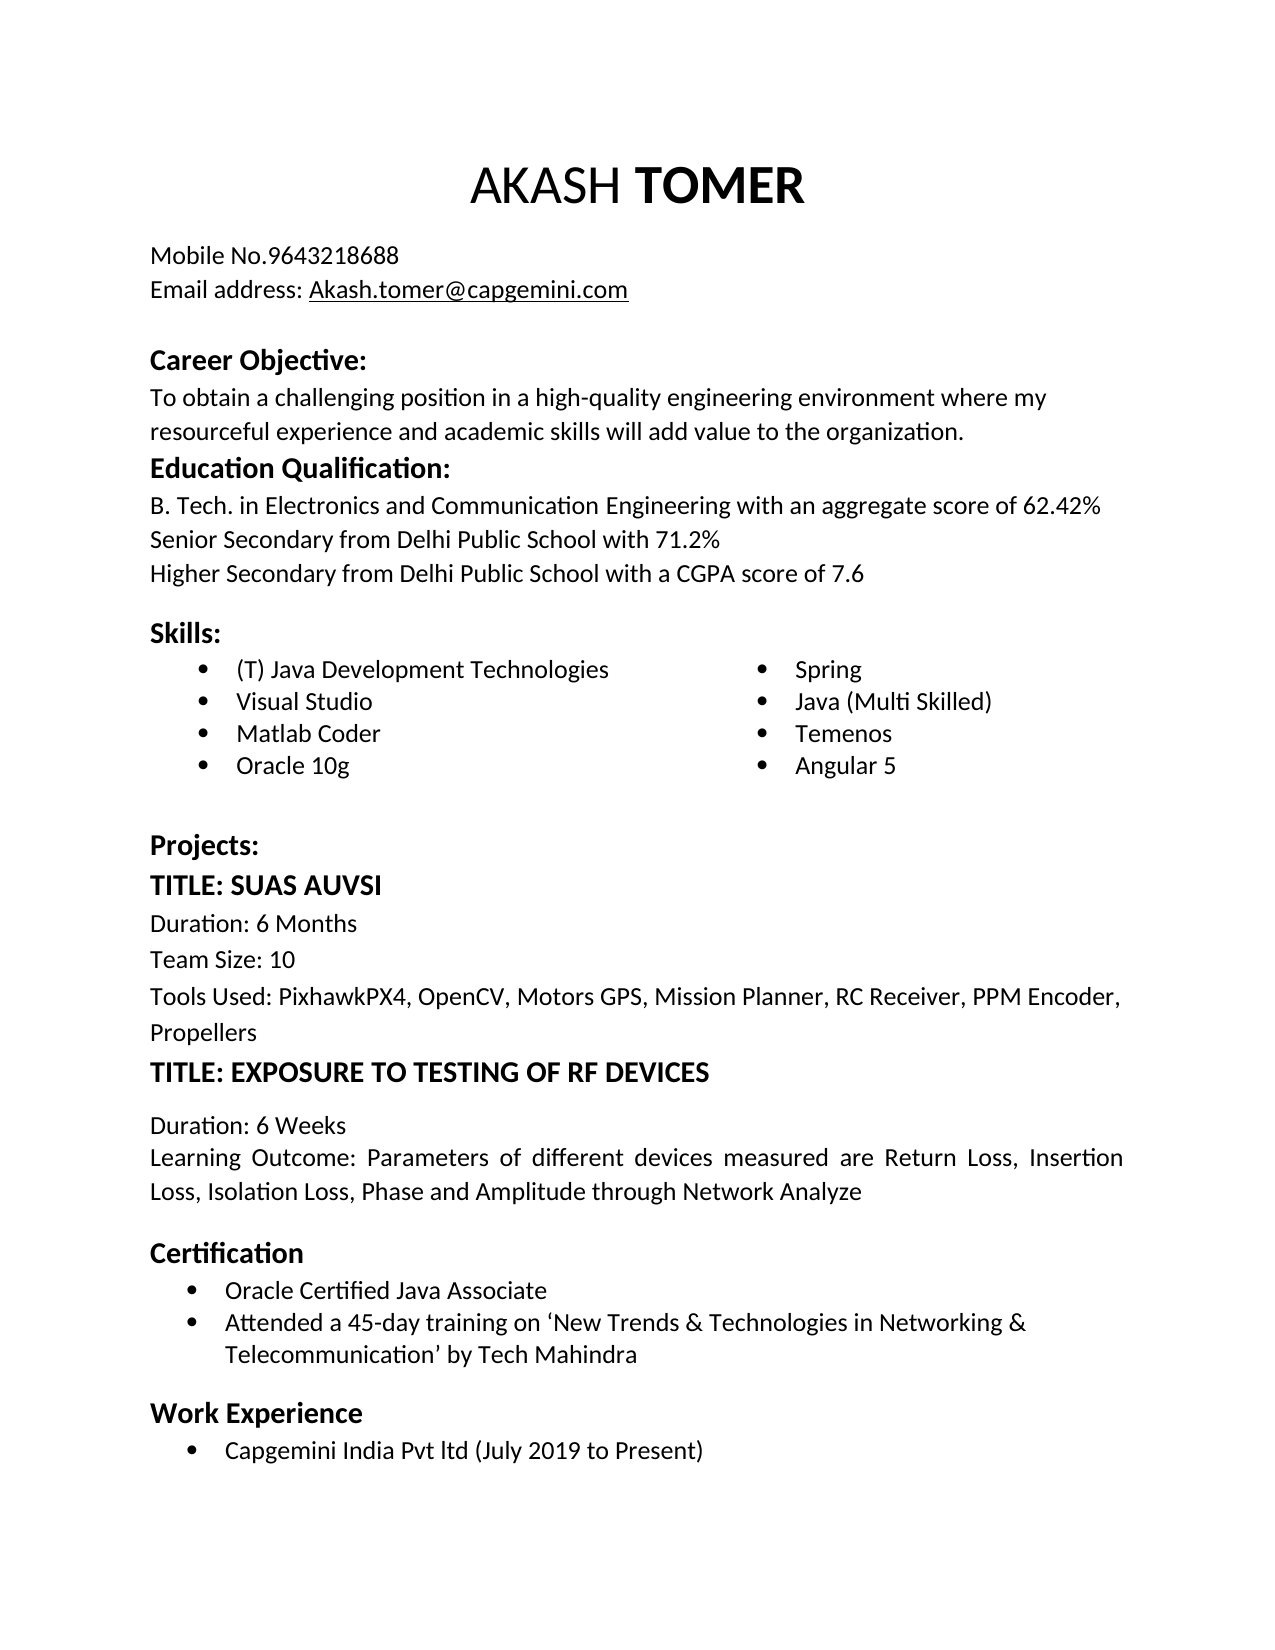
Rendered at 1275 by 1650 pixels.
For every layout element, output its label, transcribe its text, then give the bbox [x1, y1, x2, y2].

text TITLE: EXPOSURE TO TESTING OF RF DEVICES [150, 1053, 1125, 1089]
subtitle Certification [150, 1234, 1125, 1271]
text Career Objective: [150, 341, 1125, 378]
text B. Tech. in Electronics and Communication Engineering with an aggregate score of 62.42% [150, 489, 1125, 521]
text Email address: Akash.tomer@capgemini.com [150, 274, 1125, 305]
text Duration: 6 Weeks [150, 1109, 1125, 1141]
text Projects: [150, 826, 1125, 863]
text Higher Secondary from Delhi Public School with a CGPA score of 7.6 [150, 558, 1125, 589]
table_header (T) Java Development Technologies Visual Studio Matlab Coder Oracle 10g [150, 654, 709, 812]
text To obtain a challenging position in a high-quality engineering environment where my resourceful experience and academic skills will add value to the organization. [150, 381, 1125, 447]
list Oracle Certified Java Associate [187, 1274, 1125, 1306]
subtitle title: suas auvsi [150, 866, 1125, 903]
text Duration: 6 Months [150, 907, 1125, 939]
text AKASH TOMER [150, 150, 1125, 217]
subtitle Work Experience [150, 1394, 1125, 1431]
list Capgemini India Pvt ltd (July 2019 to Present) [187, 1434, 1125, 1466]
text Senior Secondary from Delhi Public School with 71.2% [150, 523, 1125, 555]
text Mobile No.9643218688 [150, 239, 1125, 271]
text Learning Outcome: Parameters of different devices measured are Return Loss, Insertion Loss, Isolation Loss, Phase and Amplitude through Network Analyze [150, 1141, 1125, 1207]
text Education Qualification: [150, 449, 1125, 486]
table_header Spring Java (Multi Skilled) Temenos Angular 5 [709, 654, 1125, 812]
text Team Size: 10 [150, 943, 1125, 975]
list Attended a 45-day training on ‘New Trends & Technologies in Networking & Telecommunication’ by Tech Mahindra [187, 1306, 1125, 1369]
text Skills: [150, 614, 1125, 651]
text Tools Used: PixhawkPX4, OpenCV, Motors GPS, Mission Planner, RC Receiver, PPM Encoder, Propellers [150, 980, 1125, 1048]
